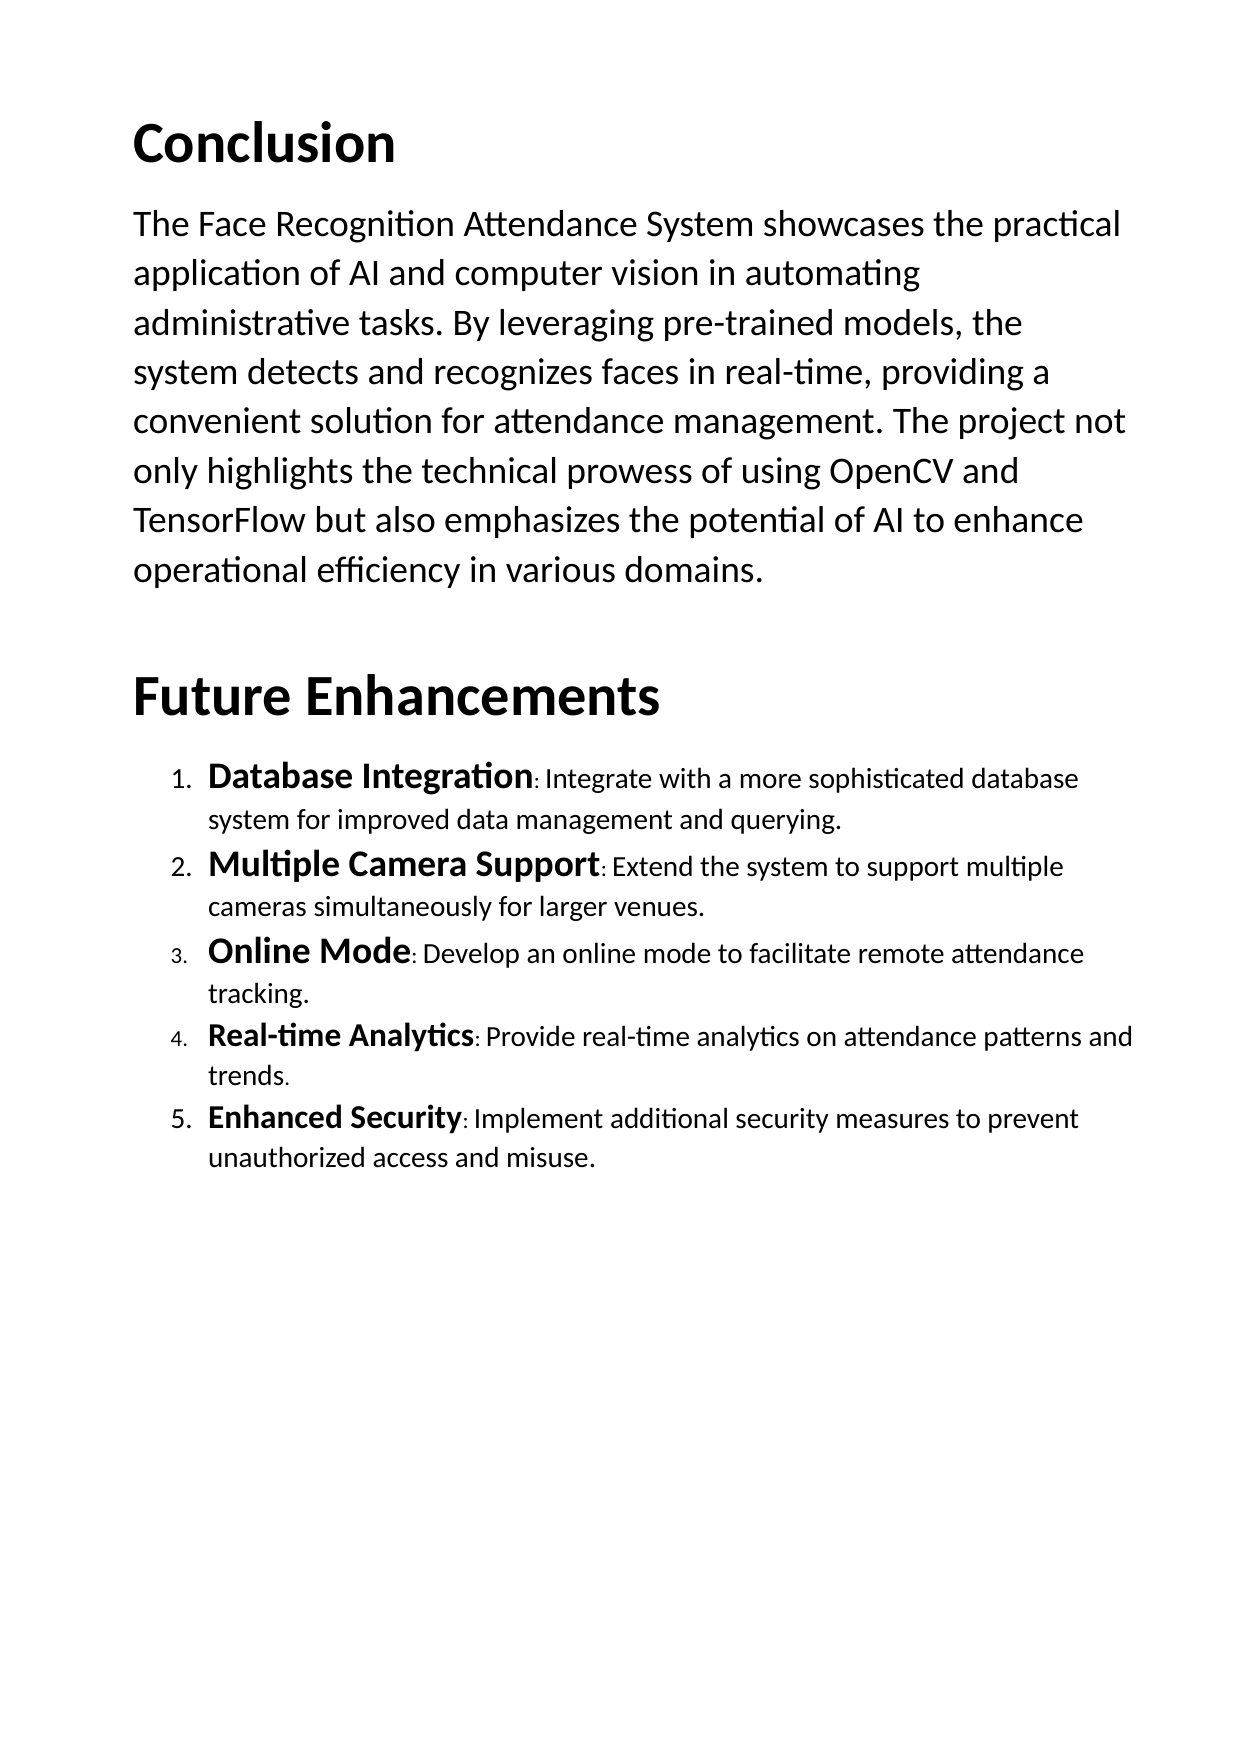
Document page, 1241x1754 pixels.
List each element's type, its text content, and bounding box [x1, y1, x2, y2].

list Online Mode: Develop an online mode to facilitate remote attendance tracking. [170, 927, 1137, 1011]
list Real-time Analytics: Provide real-time analytics on attendance patterns and trends. [170, 1014, 1137, 1093]
text Conclusion [133, 106, 1137, 177]
text Future Enhancements [133, 659, 1137, 730]
list Enhanced Security: Implement additional security measures to prevent unauthorized access and misuse. [170, 1096, 1137, 1175]
list Multiple Camera Support: Extend the system to support multiple cameras simultaneously for larger venues. [170, 839, 1137, 924]
list Database Integration: Integrate with a more sophisticated database system for improved data management and querying. [170, 752, 1137, 837]
text The Face Recognition Attendance System showcases the practical application of AI and computer vision in automating administrative tasks. By leveraging pre-trained models, the system detects and recognizes faces in real-time, providing a convenient solution for attendance management. The project not only highlights the technical prowess of using OpenCV and TensorFlow but also emphasizes the potential of AI to enhance operational efficiency in various domains. [133, 199, 1137, 592]
